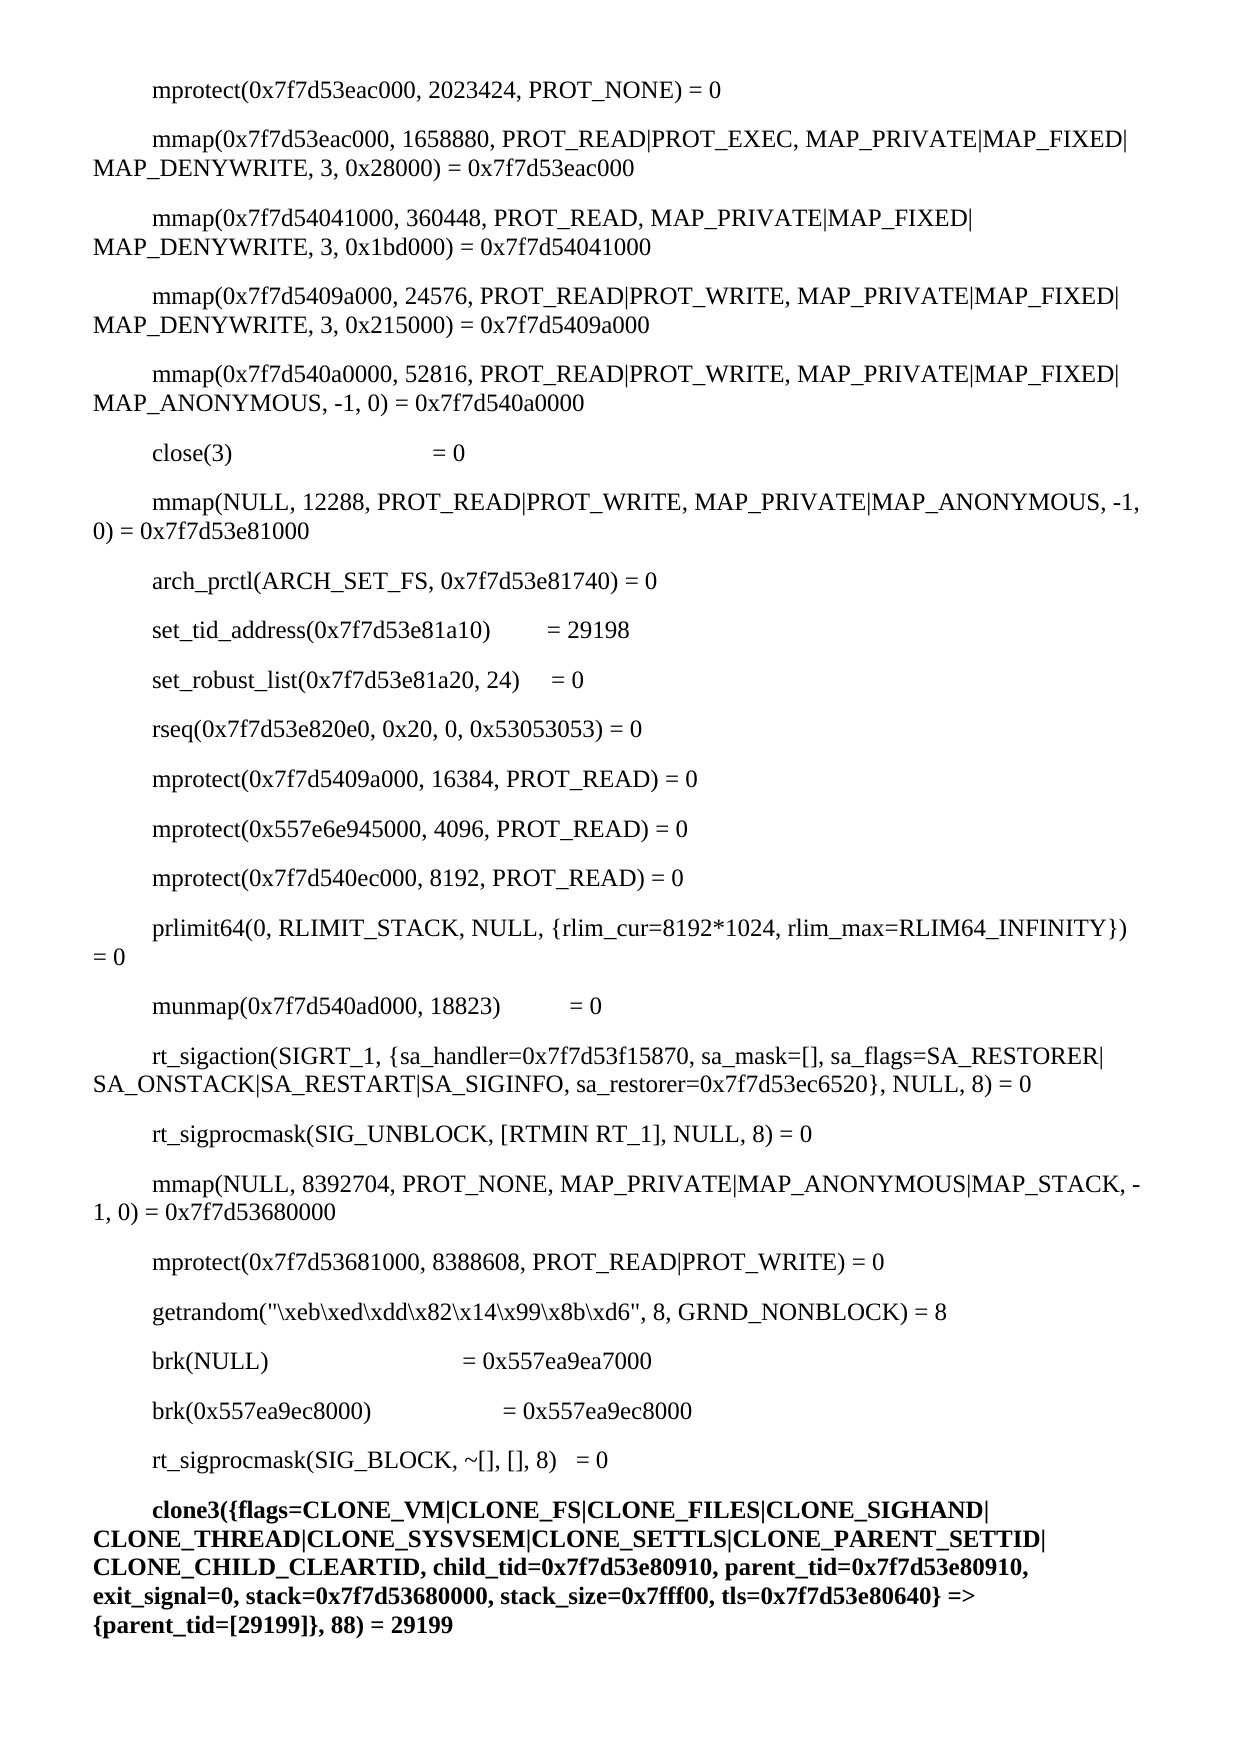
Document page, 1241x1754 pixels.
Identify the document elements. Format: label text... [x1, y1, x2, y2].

text mmap(NULL, 12288, PROT_READ|PROT_WRITE, MAP_PRIVATE|MAP_ANONYMOUS, -1, 0) = 0x7f7d53e81000 [93, 487, 1147, 545]
text set_tid_address(0x7f7d53e81a10) = 29198 [93, 615, 1147, 644]
text mprotect(0x7f7d53681000, 8388608, PROT_READ|PROT_WRITE) = 0 [93, 1247, 1147, 1276]
text arch_prctl(ARCH_SET_FS, 0x7f7d53e81740) = 0 [93, 566, 1147, 594]
text rseq(0x7f7d53e820e0, 0x20, 0, 0x53053053) = 0 [93, 714, 1147, 743]
text mmap(0x7f7d53eac000, 1658880, PROT_READ|PROT_EXEC, MAP_PRIVATE|MAP_FIXED|MAP_DENYWRITE, 3, 0x28000) = 0x7f7d53eac000 [93, 124, 1147, 182]
text mmap(0x7f7d5409a000, 24576, PROT_READ|PROT_WRITE, MAP_PRIVATE|MAP_FIXED|MAP_DENYWRITE, 3, 0x215000) = 0x7f7d5409a000 [93, 281, 1147, 339]
text prlimit64(0, RLIMIT_STACK, NULL, {rlim_cur=8192*1024, rlim_max=RLIM64_INFINITY}) = 0 [93, 913, 1147, 970]
text rt_sigprocmask(SIG_UNBLOCK, [RTMIN RT_1], NULL, 8) = 0 [93, 1119, 1147, 1148]
text mprotect(0x7f7d540ec000, 8192, PROT_READ) = 0 [93, 863, 1147, 892]
text brk(NULL) = 0x557ea9ea7000 [93, 1346, 1147, 1375]
text munmap(0x7f7d540ad000, 18823) = 0 [93, 991, 1147, 1020]
text mprotect(0x7f7d5409a000, 16384, PROT_READ) = 0 [93, 764, 1147, 793]
text mprotect(0x7f7d53eac000, 2023424, PROT_NONE) = 0 [93, 75, 1147, 104]
text mmap(NULL, 8392704, PROT_NONE, MAP_PRIVATE|MAP_ANONYMOUS|MAP_STACK, -1, 0) = 0x7f7d53680000 [93, 1169, 1147, 1226]
text set_robust_list(0x7f7d53e81a20, 24) = 0 [93, 665, 1147, 694]
text close(3) = 0 [93, 438, 1147, 467]
text mmap(0x7f7d540a0000, 52816, PROT_READ|PROT_WRITE, MAP_PRIVATE|MAP_FIXED|MAP_ANONYMOUS, -1, 0) = 0x7f7d540a0000 [93, 359, 1147, 417]
text rt_sigprocmask(SIG_BLOCK, ~[], [], 8) = 0 [93, 1445, 1147, 1474]
text mprotect(0x557e6e945000, 4096, PROT_READ) = 0 [93, 814, 1147, 842]
text brk(0x557ea9ec8000) = 0x557ea9ec8000 [93, 1396, 1147, 1424]
text mmap(0x7f7d54041000, 360448, PROT_READ, MAP_PRIVATE|MAP_FIXED|MAP_DENYWRITE, 3, 0x1bd000) = 0x7f7d54041000 [93, 203, 1147, 260]
text rt_sigaction(SIGRT_1, {sa_handler=0x7f7d53f15870, sa_mask=[], sa_flags=SA_RESTORER|SA_ONSTACK|SA_RESTART|SA_SIGINFO, sa_restorer=0x7f7d53ec6520}, NULL, 8) = 0 [93, 1041, 1147, 1098]
text getrandom("\xeb\xed\xdd\x82\x14\x99\x8b\xd6", 8, GRND_NONBLOCK) = 8 [93, 1297, 1147, 1325]
text clone3({flags=CLONE_VM|CLONE_FS|CLONE_FILES|CLONE_SIGHAND|CLONE_THREAD|CLONE_SYSVSEM|CLONE_SETTLS|CLONE_PARENT_SETTID|CLONE_CHILD_CLEARTID, child_tid=0x7f7d53e80910, parent_tid=0x7f7d53e80910, exit_signal=0, stack=0x7f7d53680000, stack_size=0x7fff00, tls=0x7f7d53e80640} => {parent_tid=[29199]}, 88) = 29199 [93, 1495, 1147, 1639]
